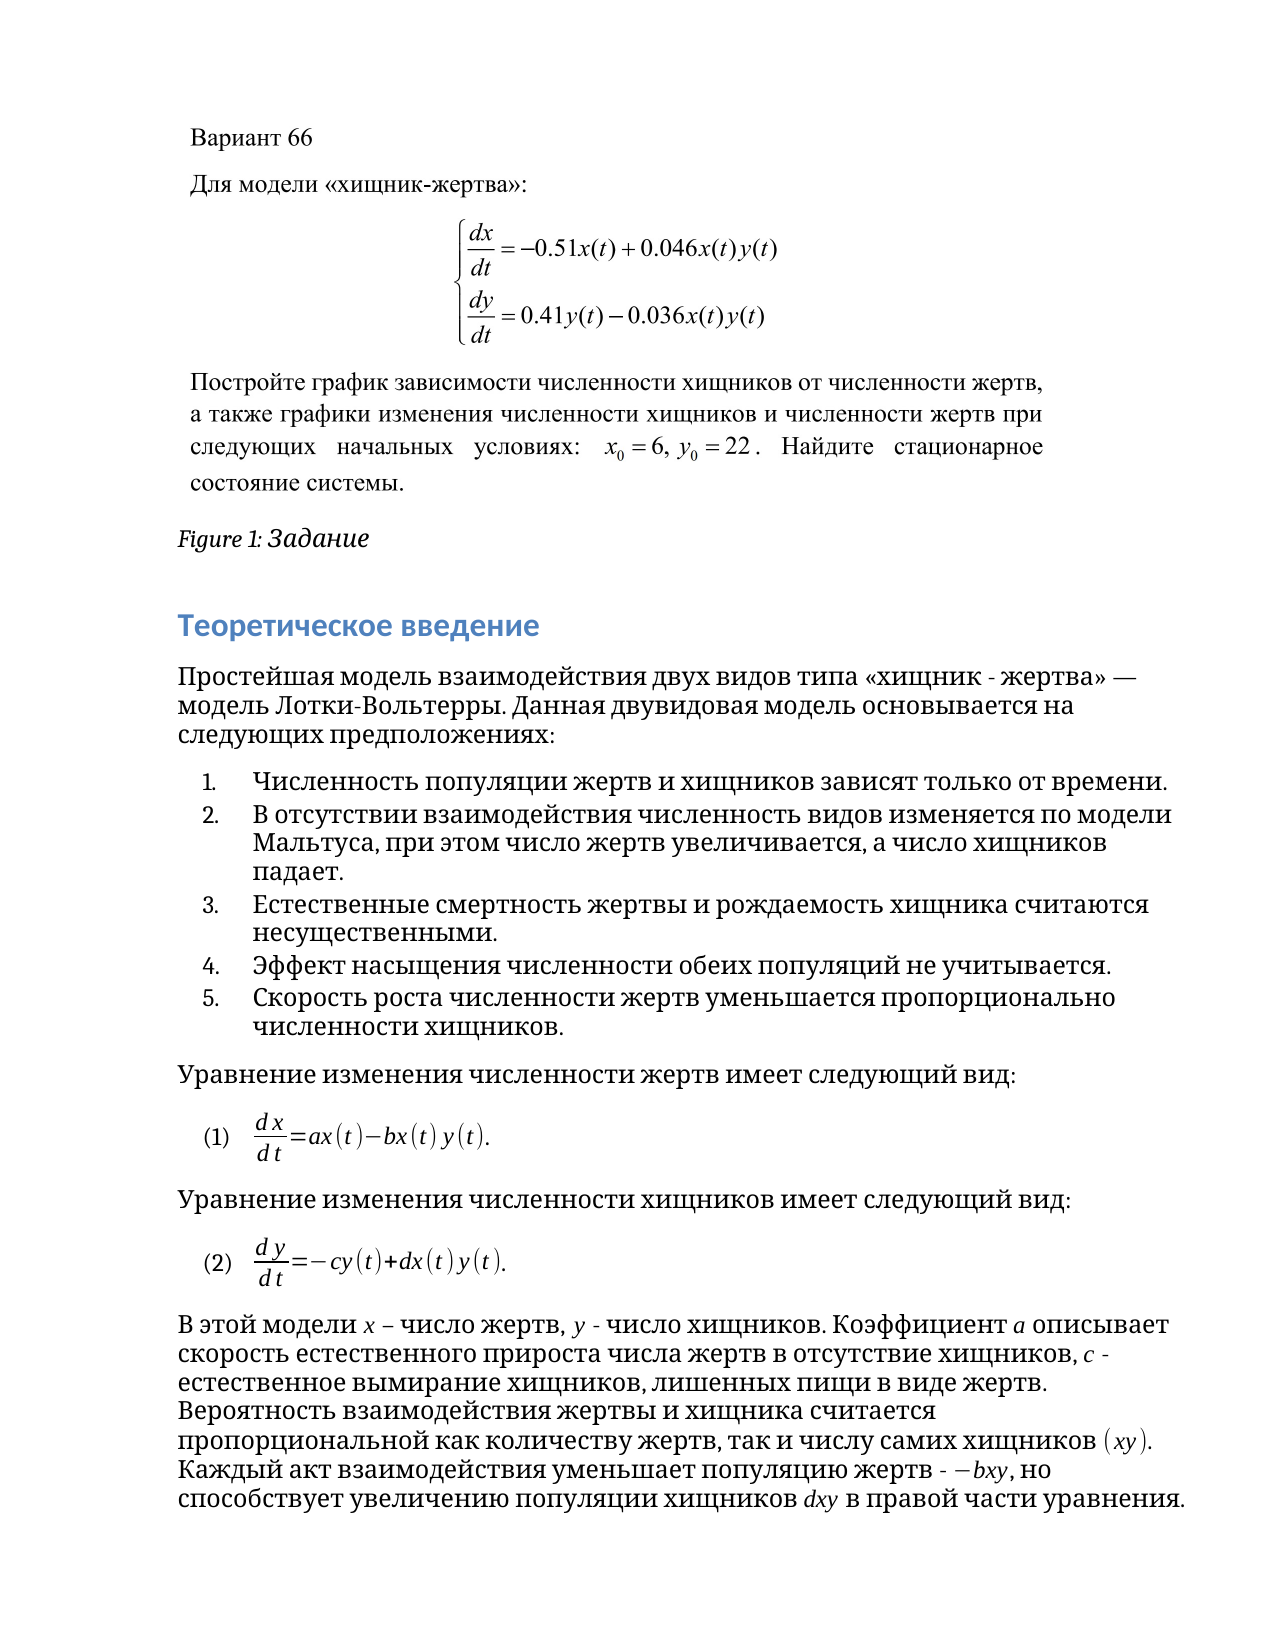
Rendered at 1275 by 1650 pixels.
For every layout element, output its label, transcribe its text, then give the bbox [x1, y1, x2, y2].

list Скорость роста численности жертв уменьшается пропорционально численности хищников. [202, 984, 1186, 1042]
list В отсутствии взаимодействия численность видов изменяется по модели Мальтуса, при этом число жертв увеличивается, а число хищников падает. [202, 801, 1186, 887]
subtitle Теоретическое введение [177, 604, 1186, 644]
list Естественные смертность жертвы и рождаемость хищника считаются несущественными. [202, 891, 1186, 948]
text Figure 1: Задание [177, 525, 1186, 554]
picture [177, 118, 1053, 504]
text Уравнение изменения численности жертв имеет следующий вид: [177, 1061, 1186, 1089]
text Уравнение изменения численности хищников имеет следующий вид: [177, 1186, 1186, 1214]
text В этой модели – число жертв, - число хищников. Коэффициент описывает скорость естественного прироста числа жертв в отсутствие хищников, - естественное вымирание хищников, лишенных пищи в виде жертв. Вероятность взаимодействия жертвы и хищника считается пропорциональной как количеству жертв, так и числу самих хищников . Каждый акт взаимодействия уменьшает популяцию жертв - , но способствует увеличению популяции хищников в правой части уравнения. [177, 1311, 1186, 1513]
text Простейшая модель взаимодействия двух видов типа «хищник - жертва» — модель Лотки-Вольтерры. Данная двувидовая модель основывается на следующих предположениях: [177, 663, 1186, 749]
list . [202, 1108, 1186, 1167]
list . [202, 1233, 1186, 1292]
list Эффект насыщения численности обеих популяций не учитывается. [202, 952, 1186, 981]
list Численность популяции жертв и хищников зависят только от времени. [202, 768, 1186, 797]
